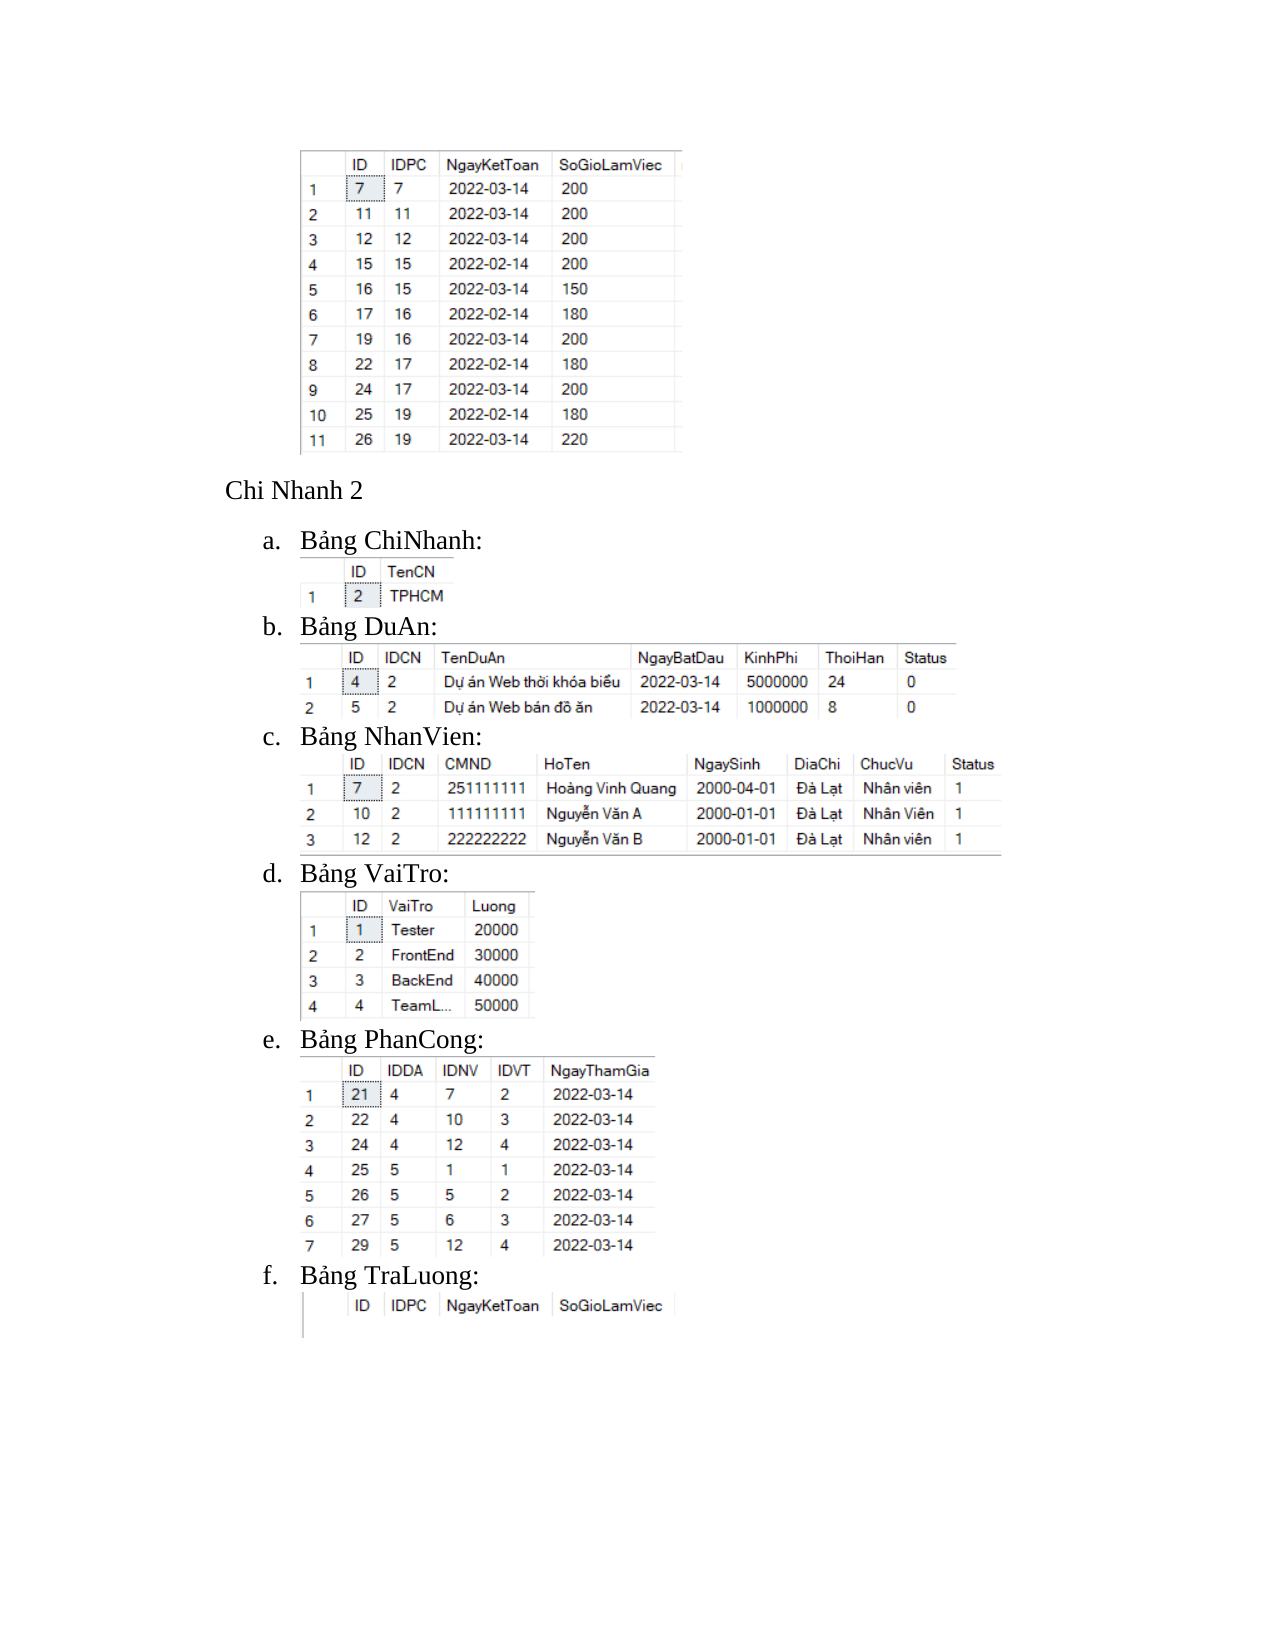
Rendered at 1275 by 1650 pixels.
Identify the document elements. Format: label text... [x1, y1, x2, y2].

picture [300, 643, 957, 719]
list Bảng ChiNhanh: [262, 524, 1125, 555]
picture [300, 557, 454, 608]
picture [300, 1056, 655, 1257]
list Bảng VaiTro: [262, 857, 1125, 889]
list Bảng PhanCong: [262, 1023, 1125, 1054]
text Chi Nhanh 2 [150, 474, 1125, 505]
picture [300, 754, 1002, 856]
list Bảng TraLuong: [262, 1259, 1125, 1290]
picture [300, 1292, 675, 1338]
picture [300, 150, 683, 455]
list Bảng DuAn: [262, 610, 1125, 641]
picture [300, 891, 535, 1021]
list Bảng NhanVien: [262, 721, 1125, 752]
